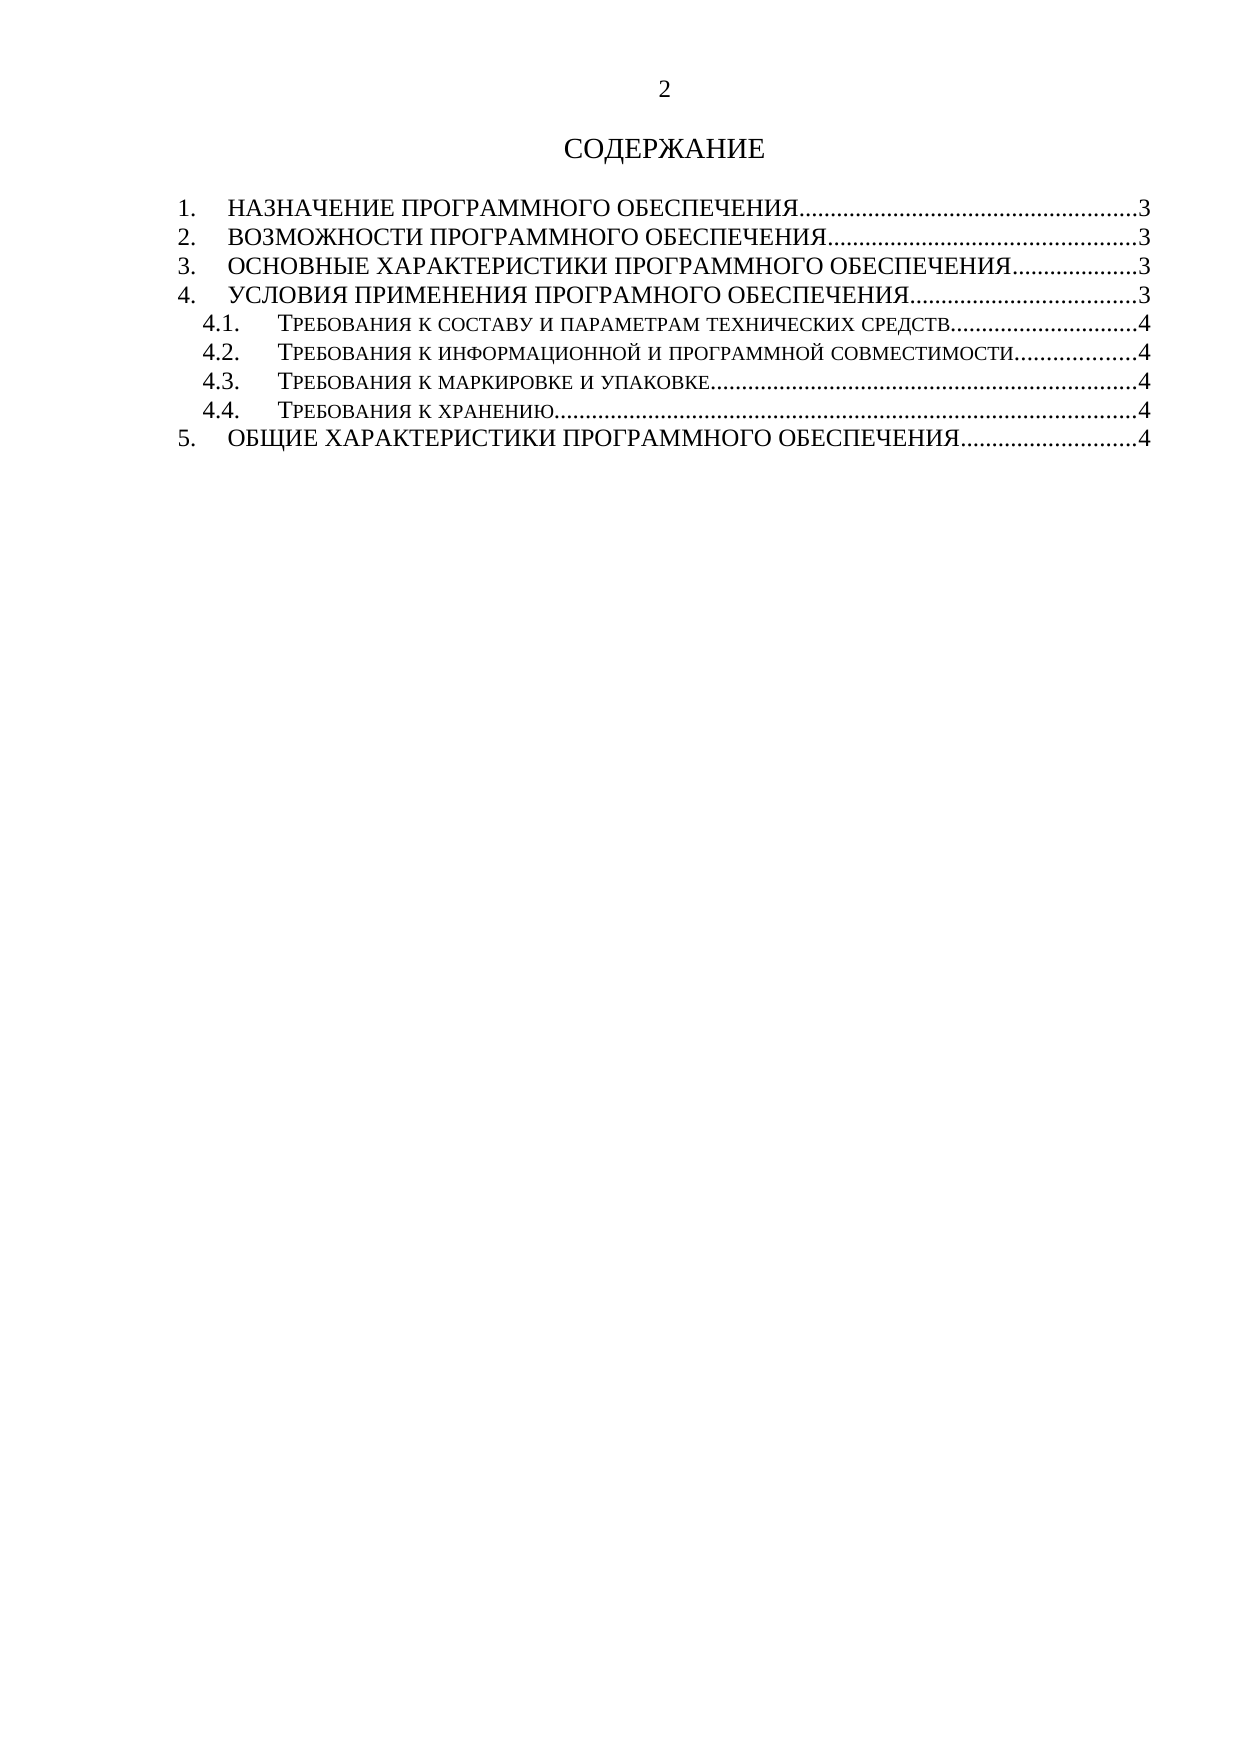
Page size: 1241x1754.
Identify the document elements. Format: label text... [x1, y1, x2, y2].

text СОДЕРЖАНИЕ [177, 131, 1152, 165]
text 4.3. Требования к маркировке и упаковке 4 [202, 366, 1152, 395]
text 4. Условия применения програмного обеспечения 3 [177, 280, 1152, 308]
text 5. Общие характеристики программного обеспечения 4 [177, 423, 1152, 452]
text 2. Возможности программного обеспечения 3 [177, 222, 1152, 251]
text 4.1. Требования к составу и параметрам технических средств 4 [202, 308, 1152, 337]
text 4.4. Требования к хранению 4 [202, 395, 1152, 423]
text 1. Назначение программного обеспечения 3 [177, 193, 1152, 222]
text 4.2. Требования к информационной и программной совместимости 4 [202, 337, 1152, 366]
text 3. Основные характеристики программного обеспечения 3 [177, 251, 1152, 280]
